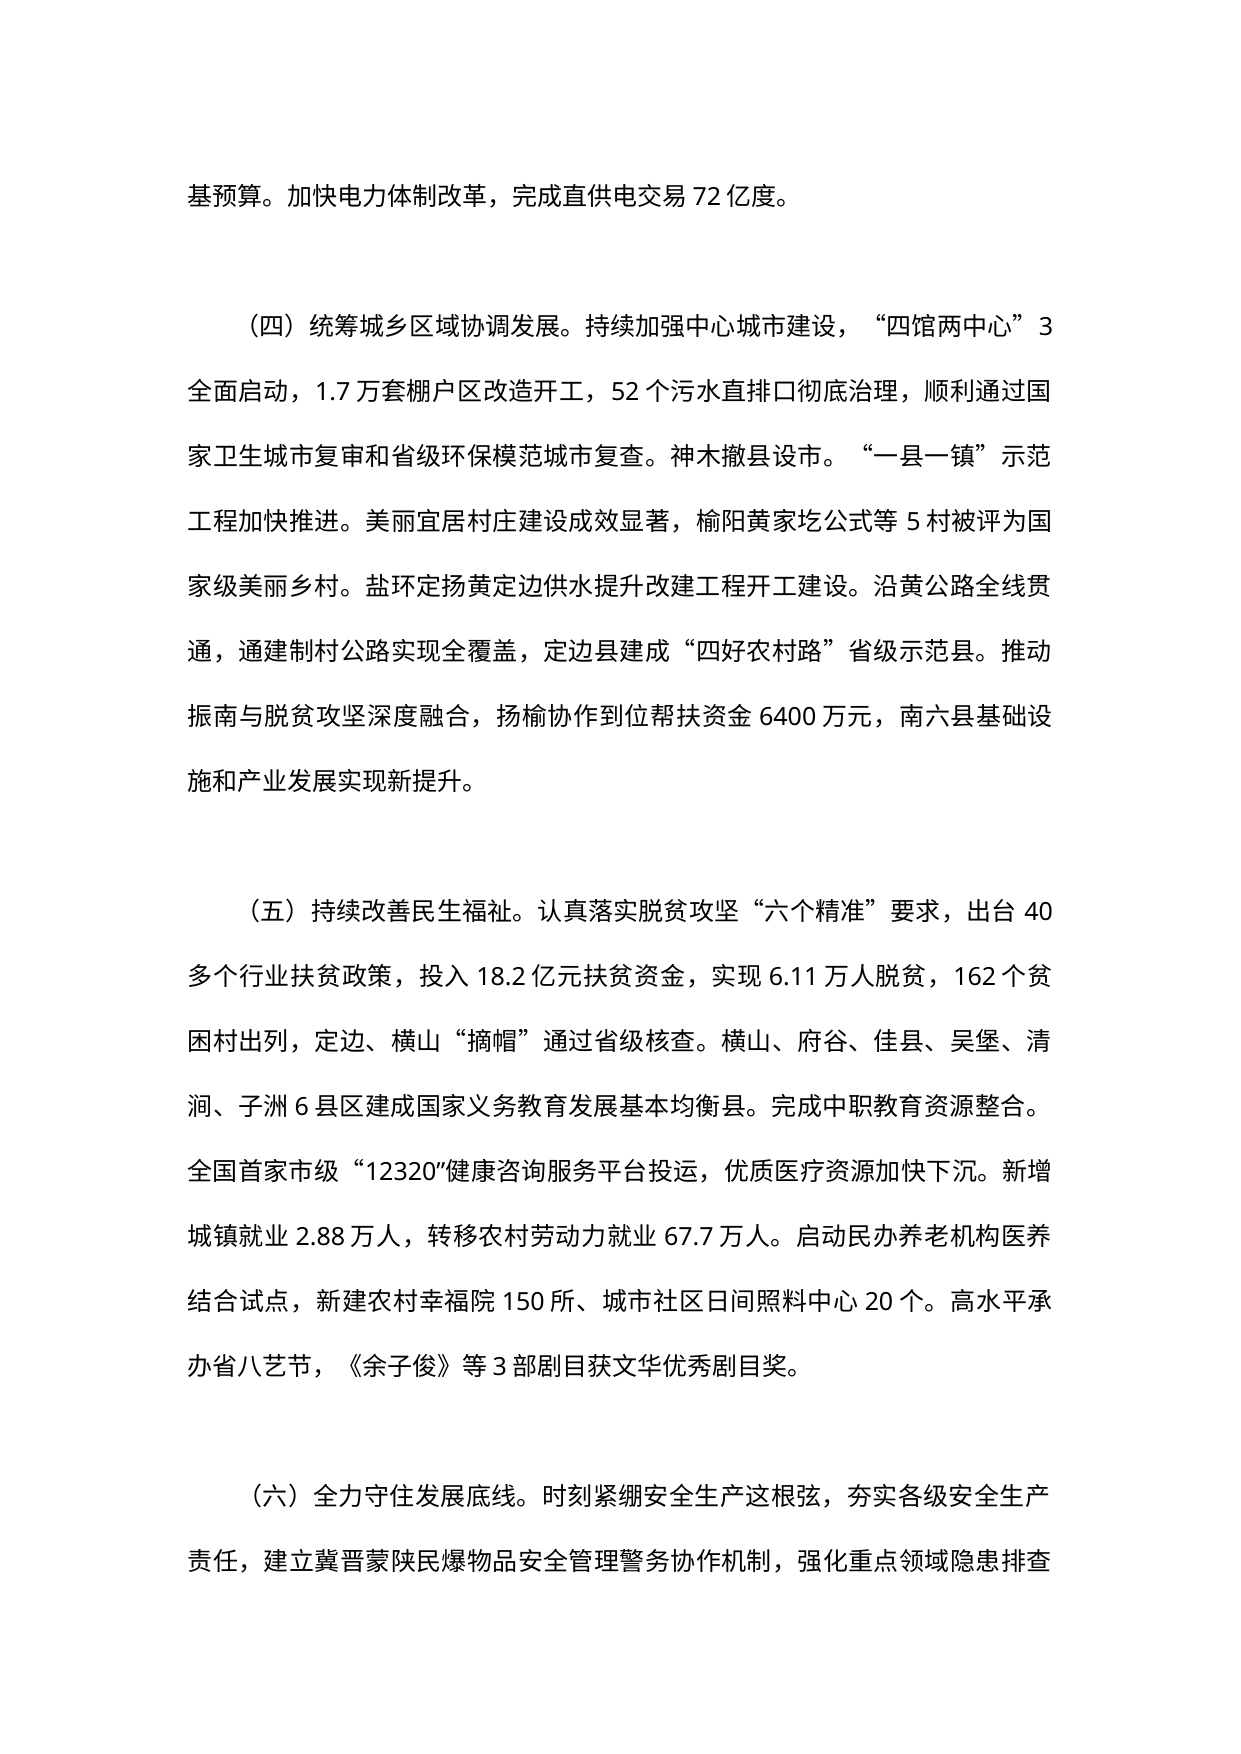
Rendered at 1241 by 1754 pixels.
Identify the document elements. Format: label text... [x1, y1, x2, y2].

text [187, 1462, 1053, 1592]
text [187, 162, 1053, 227]
text （四）统筹城乡区域协调发展。持续加强中心城市建设，“四馆两中心”3全面启动，1.7万套棚户区改造开工，52个污水直排口彻底治理，顺利通过国家卫生城市复审和省级环保模范城市复查。神木撤县设市。“一县一镇”示范工程加快推进。美丽宜居村庄建设成效显著，榆阳黄家圪公式等5村被评为国家级美丽乡村。盐环定扬黄定边供水提升改建工程开工建设。沿黄公路全线贯通，通建制村公路实现全覆盖，定边县建成“四好农村路”省级示范县。推动振南与脱贫攻坚深度融合，扬榆协作到位帮扶资金6400万元，南六县基础设施和产业发展实现新提升。 [187, 292, 1053, 812]
text （五）持续改善民生福祉。认真落实脱贫攻坚“六个精准”要求，出台40多个行业扶贫政策，投入18.2亿元扶贫资金，实现6.11万人脱贫，162个贫困村出列，定边、横山“摘帽”通过省级核查。横山、府谷、佳县、吴堡、清涧、子洲6县区建成国家义务教育发展基本均衡县。完成中职教育资源整合。全国首家市级“12320”健康咨询服务平台投运，优质医疗资源加快下沉。新增城镇就业2.88万人，转移农村劳动力就业67.7万人。启动民办养老机构医养结合试点，新建农村幸福院150所、城市社区日间照料中心20个。高水平承办省八艺节，《余子俊》等3部剧目获文华优秀剧目奖。 [187, 877, 1053, 1397]
